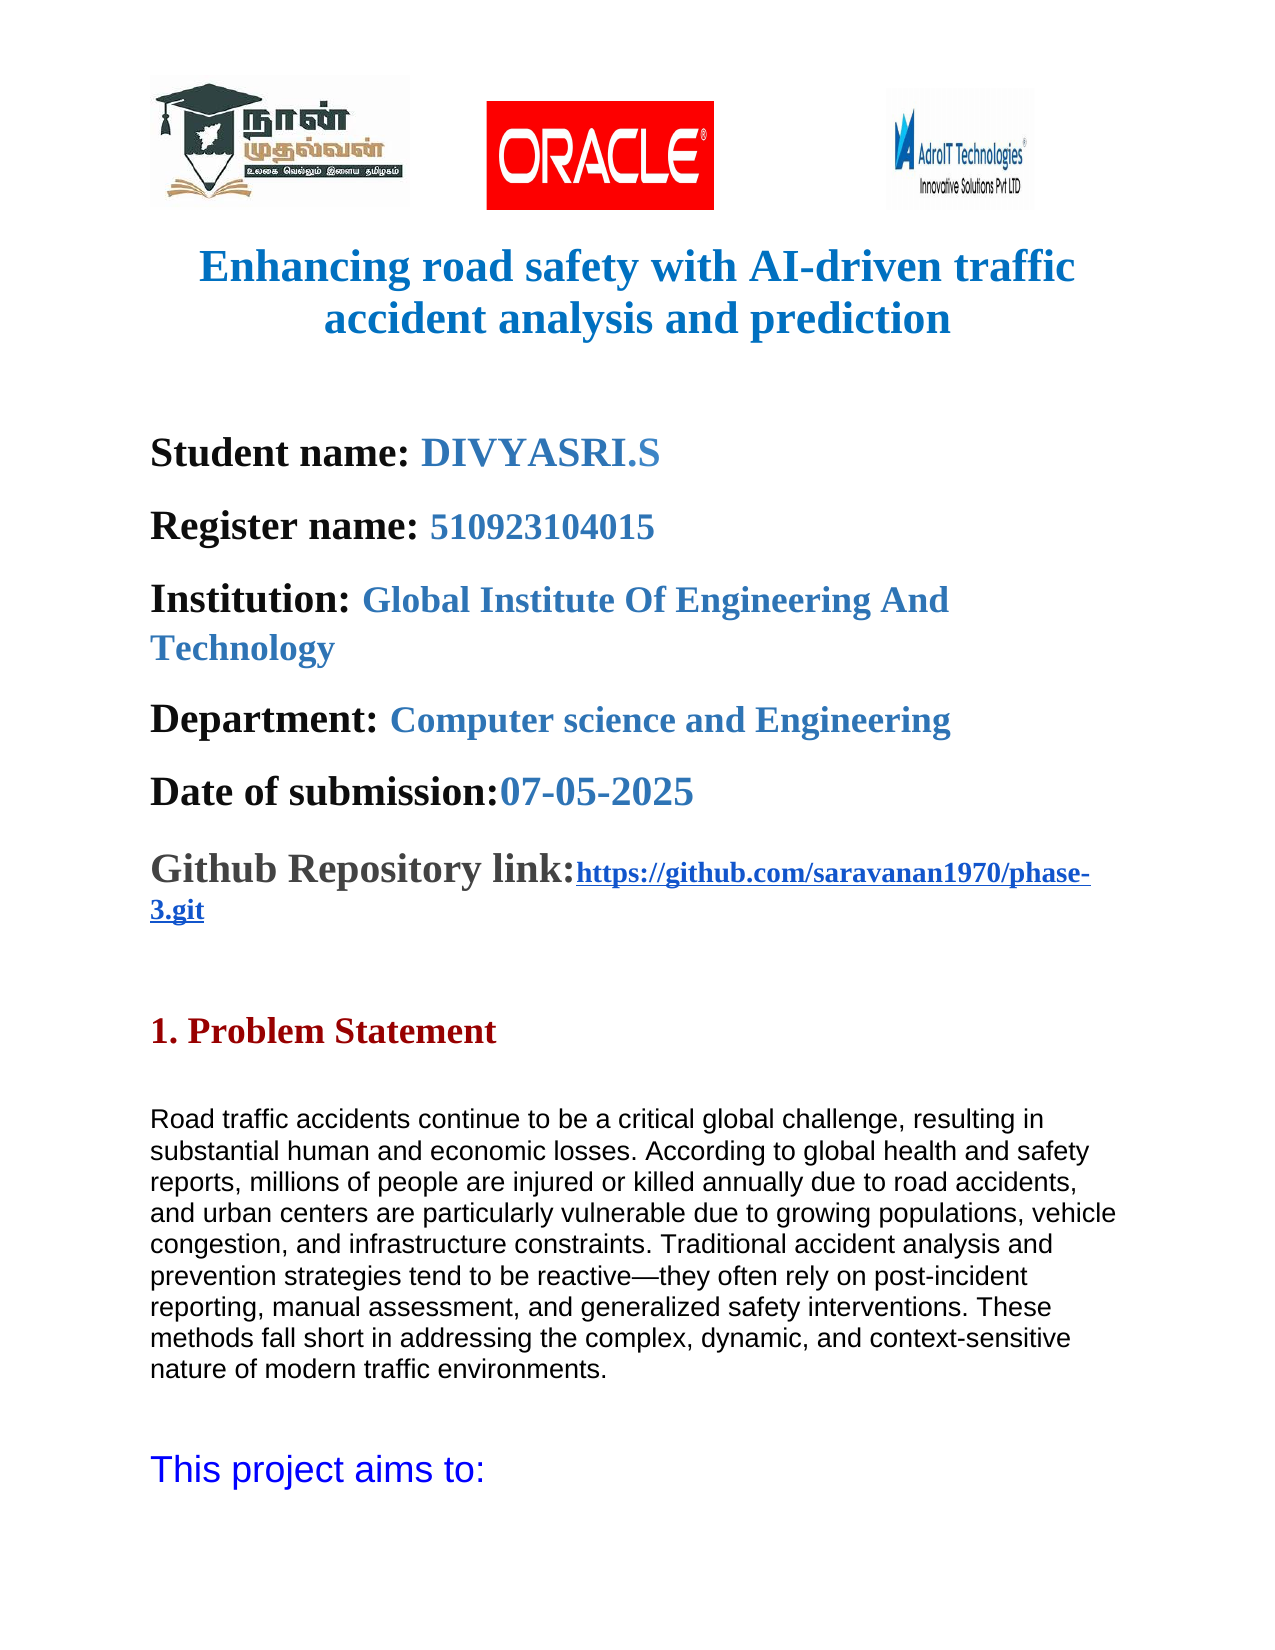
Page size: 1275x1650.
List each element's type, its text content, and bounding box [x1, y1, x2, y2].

subtitle Department: Computer science and Engineering [150, 694, 1125, 742]
text This project aims to: [150, 1447, 1125, 1490]
subtitle Github Repository link:https://github.com/saravanan1970/phase-3.git [204, 844, 1125, 925]
picture [150, 75, 410, 210]
picture [486, 101, 714, 210]
picture [886, 88, 1035, 210]
subtitle 1. Problem Statement [150, 1009, 1125, 1052]
subtitle Institution: Global Institute Of Engineering And Technology [150, 573, 1125, 669]
subtitle Enhancing road safety with AI-driven traffic accident analysis and prediction [150, 238, 1125, 344]
subtitle Student name: DIVYASRI.S [150, 427, 1125, 475]
subtitle Register name: 510923104015 [150, 500, 1125, 548]
text Road traffic accidents continue to be a critical global challenge, resulting in substantial human and economic losses. According to global health and safety reports, millions of people are injured or killed annually due to road accidents, and urban centers are particularly vulnerable due to growing populations, vehicle congestion, and infrastructure constraints. Traditional accident analysis and prevention strategies tend to be reactive—they often rely on post-incident reporting, manual assessment, and generalized safety interventions. These methods fall short in addressing the complex, dynamic, and context-sensitive nature of modern traffic environments. [150, 1103, 1125, 1385]
subtitle Date of submission:07-05-2025 [150, 767, 1125, 815]
